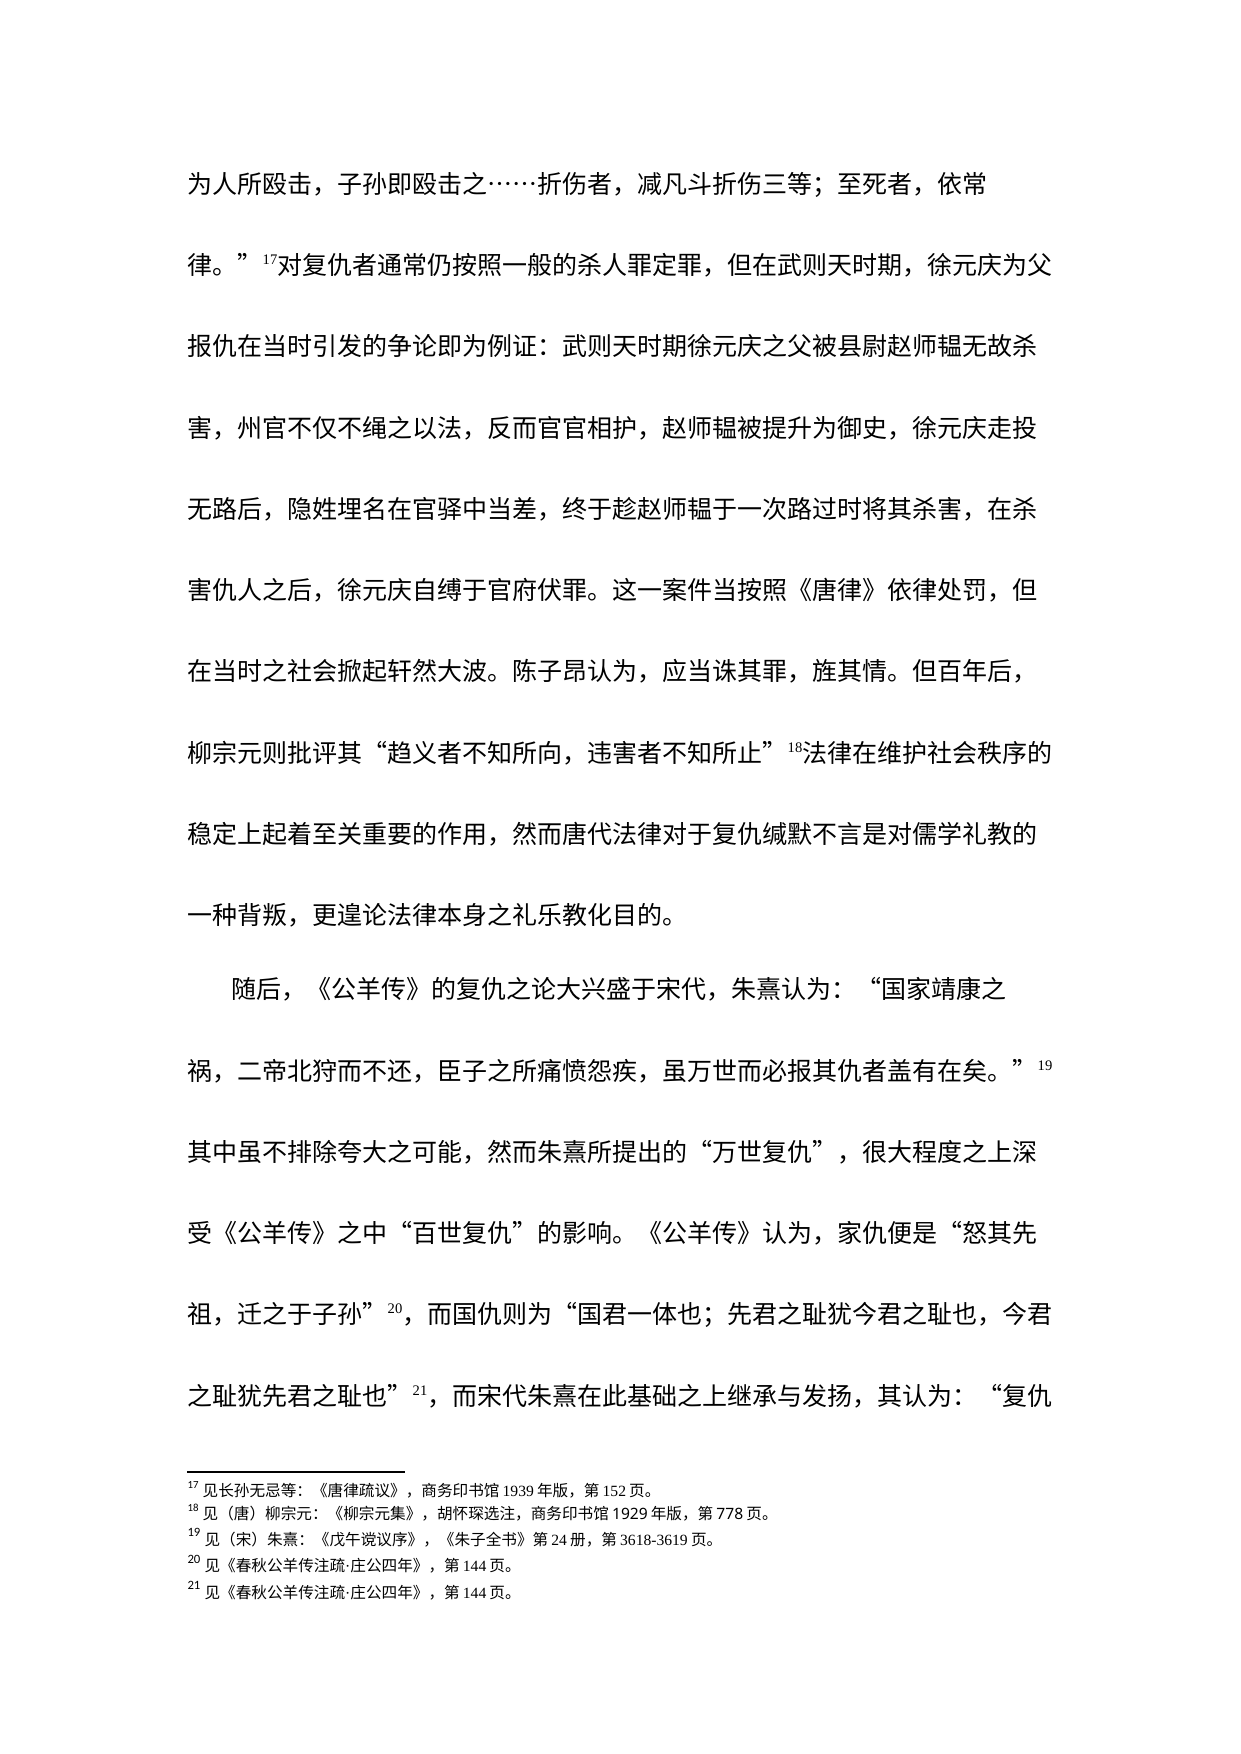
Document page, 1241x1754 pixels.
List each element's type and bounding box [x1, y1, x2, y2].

text [187, 955, 1053, 1427]
text [187, 150, 1053, 946]
